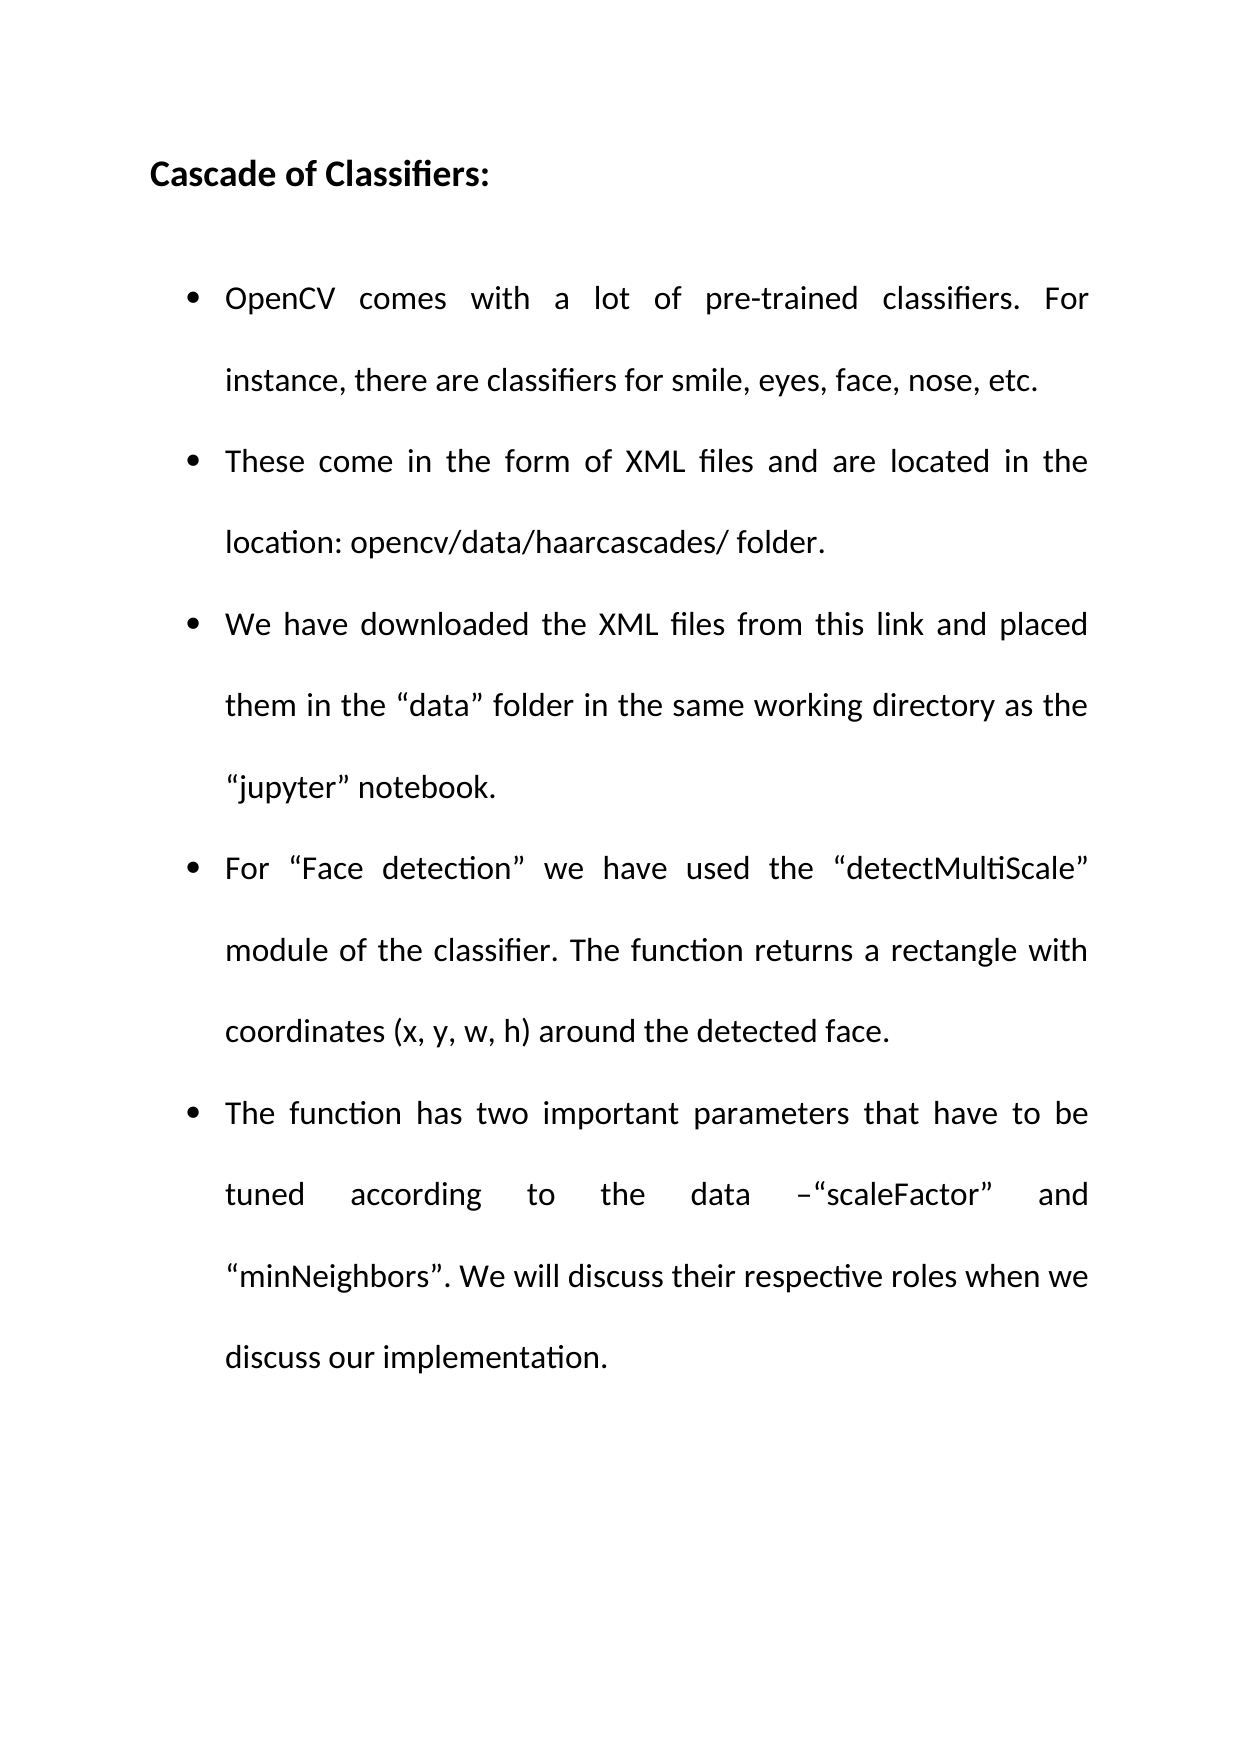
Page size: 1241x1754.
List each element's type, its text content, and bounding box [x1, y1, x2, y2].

list We have downloaded the XML files from this link and placed them in the “data” folder in the same working directory as the “jupyter” notebook. [187, 603, 1090, 807]
text Cascade of Classifiers: [150, 150, 1090, 196]
list The function has two important parameters that have to be tuned according to the data –“scaleFactor” and “minNeighbors”. We will discuss their respective roles when we discuss our implementation. [187, 1092, 1090, 1377]
list These come in the form of XML files and are located in the location: opencv/data/haarcascades/ folder. [187, 440, 1090, 562]
list OpenCV comes with a lot of pre-trained classifiers. For instance, there are classifiers for smile, eyes, face, nose, etc. [187, 277, 1090, 399]
list For “Face detection” we have used the “detectMultiScale” module of the classifier. The function returns a rectangle with coordinates (x, y, w, h) around the detected face. [187, 847, 1090, 1051]
